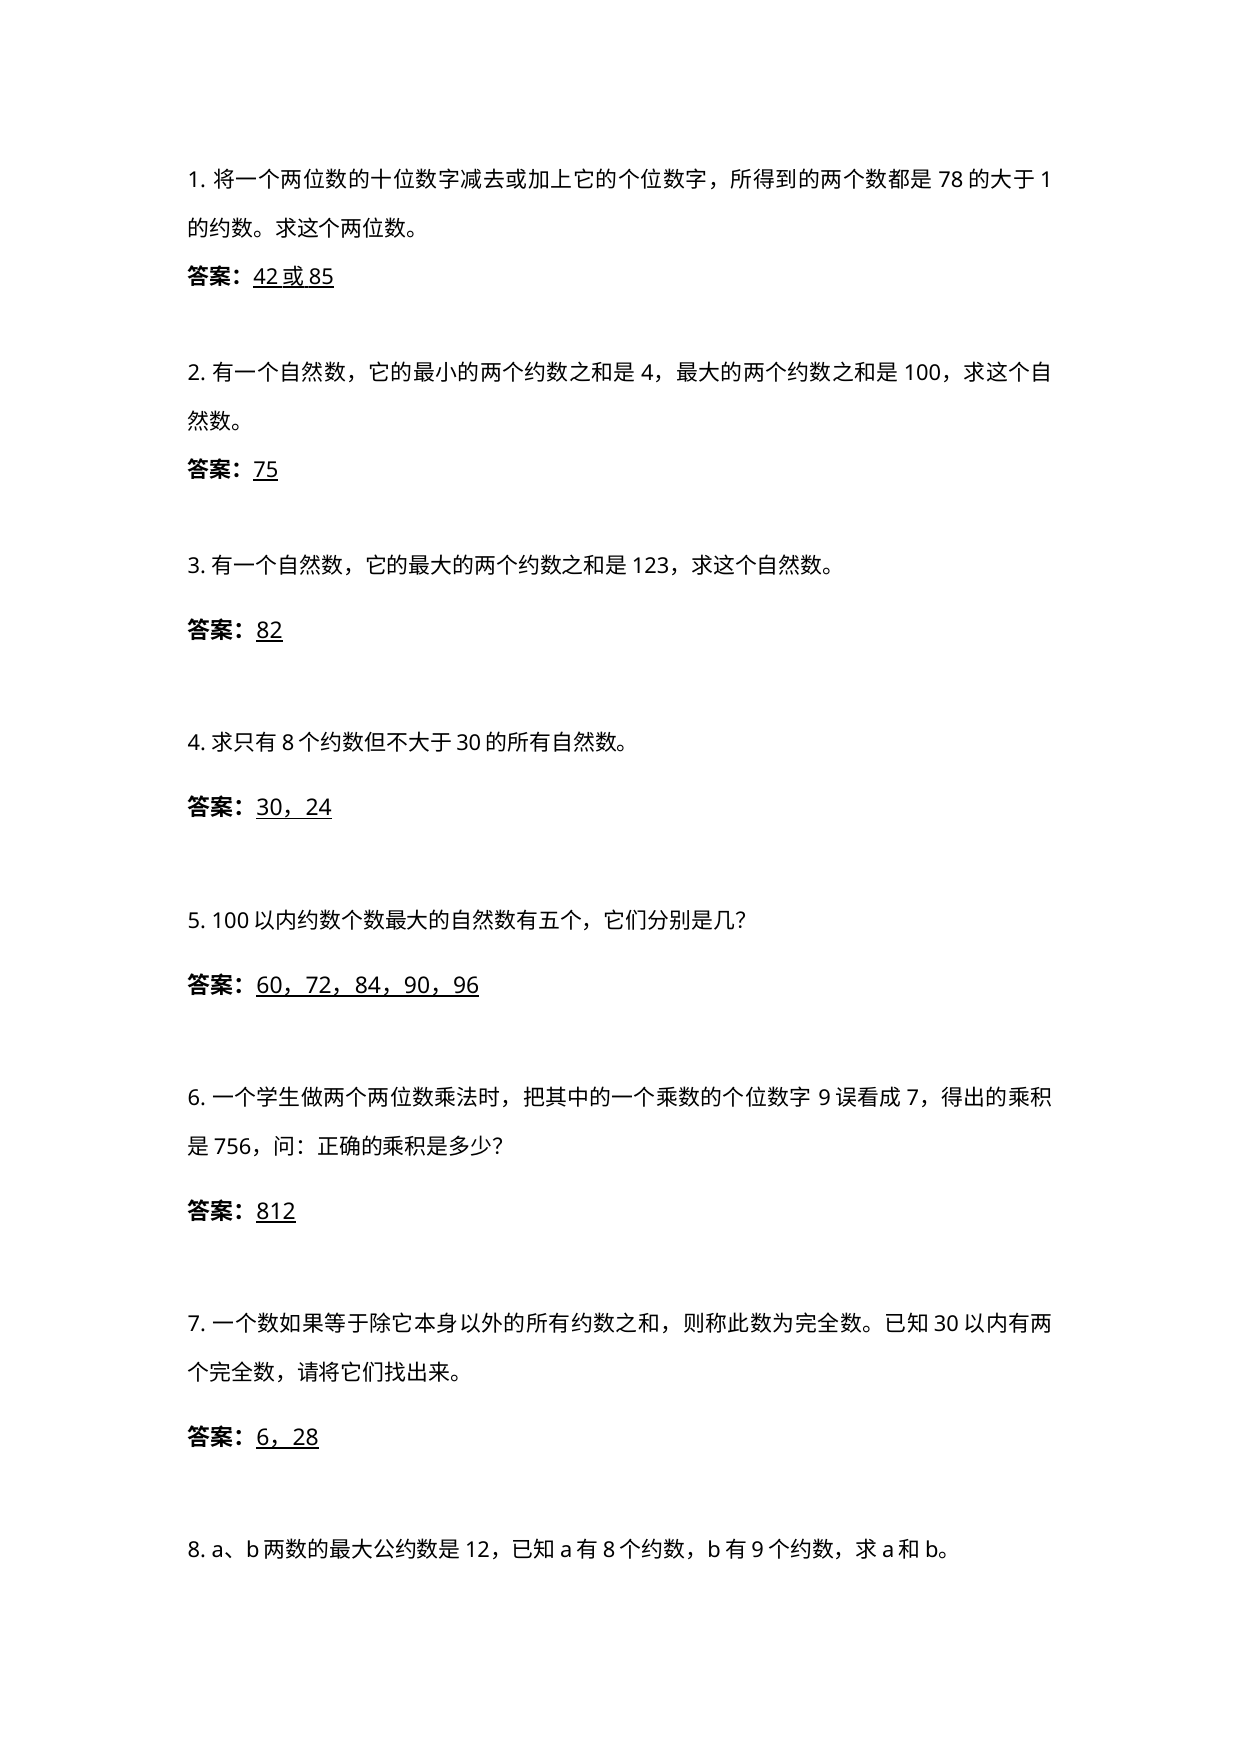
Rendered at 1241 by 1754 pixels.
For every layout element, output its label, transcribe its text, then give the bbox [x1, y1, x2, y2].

text 答案：30，24 [187, 773, 1053, 838]
text 答案：42或85 [187, 259, 1053, 292]
text 答案：82 [187, 596, 1053, 661]
text 答案：812 [187, 1177, 1053, 1242]
text 3. 有一个自然数，它的最大的两个约数之和是123，求这个自然数。 [187, 548, 1053, 580]
text 1. 将一个两位数的十位数字减去或加上它的个位数字，所得到的两个数都是78的大于1的约数。求这个两位数。 [187, 162, 1053, 243]
text 7. 一个数如果等于除它本身以外的所有约数之和，则称此数为完全数。已知30以内有两个完全数，请将它们找出来。 [187, 1306, 1053, 1387]
text 答案：60，72，84，90，96 [187, 951, 1053, 1016]
text 5. 100以内约数个数最大的自然数有五个，它们分别是几？ [187, 902, 1053, 935]
text 答案：75 [187, 452, 1053, 484]
text 4. 求只有8个约数但不大于30的所有自然数。 [187, 725, 1053, 757]
text 2. 有一个自然数，它的最小的两个约数之和是4，最大的两个约数之和是100，求这个自然数。 [187, 355, 1053, 436]
text 6. 一个学生做两个两位数乘法时，把其中的一个乘数的个位数字9误看成7，得出的乘积是756，问：正确的乘积是多少？ [187, 1080, 1053, 1161]
text 答案：6，28 [187, 1403, 1053, 1468]
text 8. a、b两数的最大公约数是12，已知a有8个约数，b有9个约数，求a和b。 [187, 1532, 1053, 1564]
